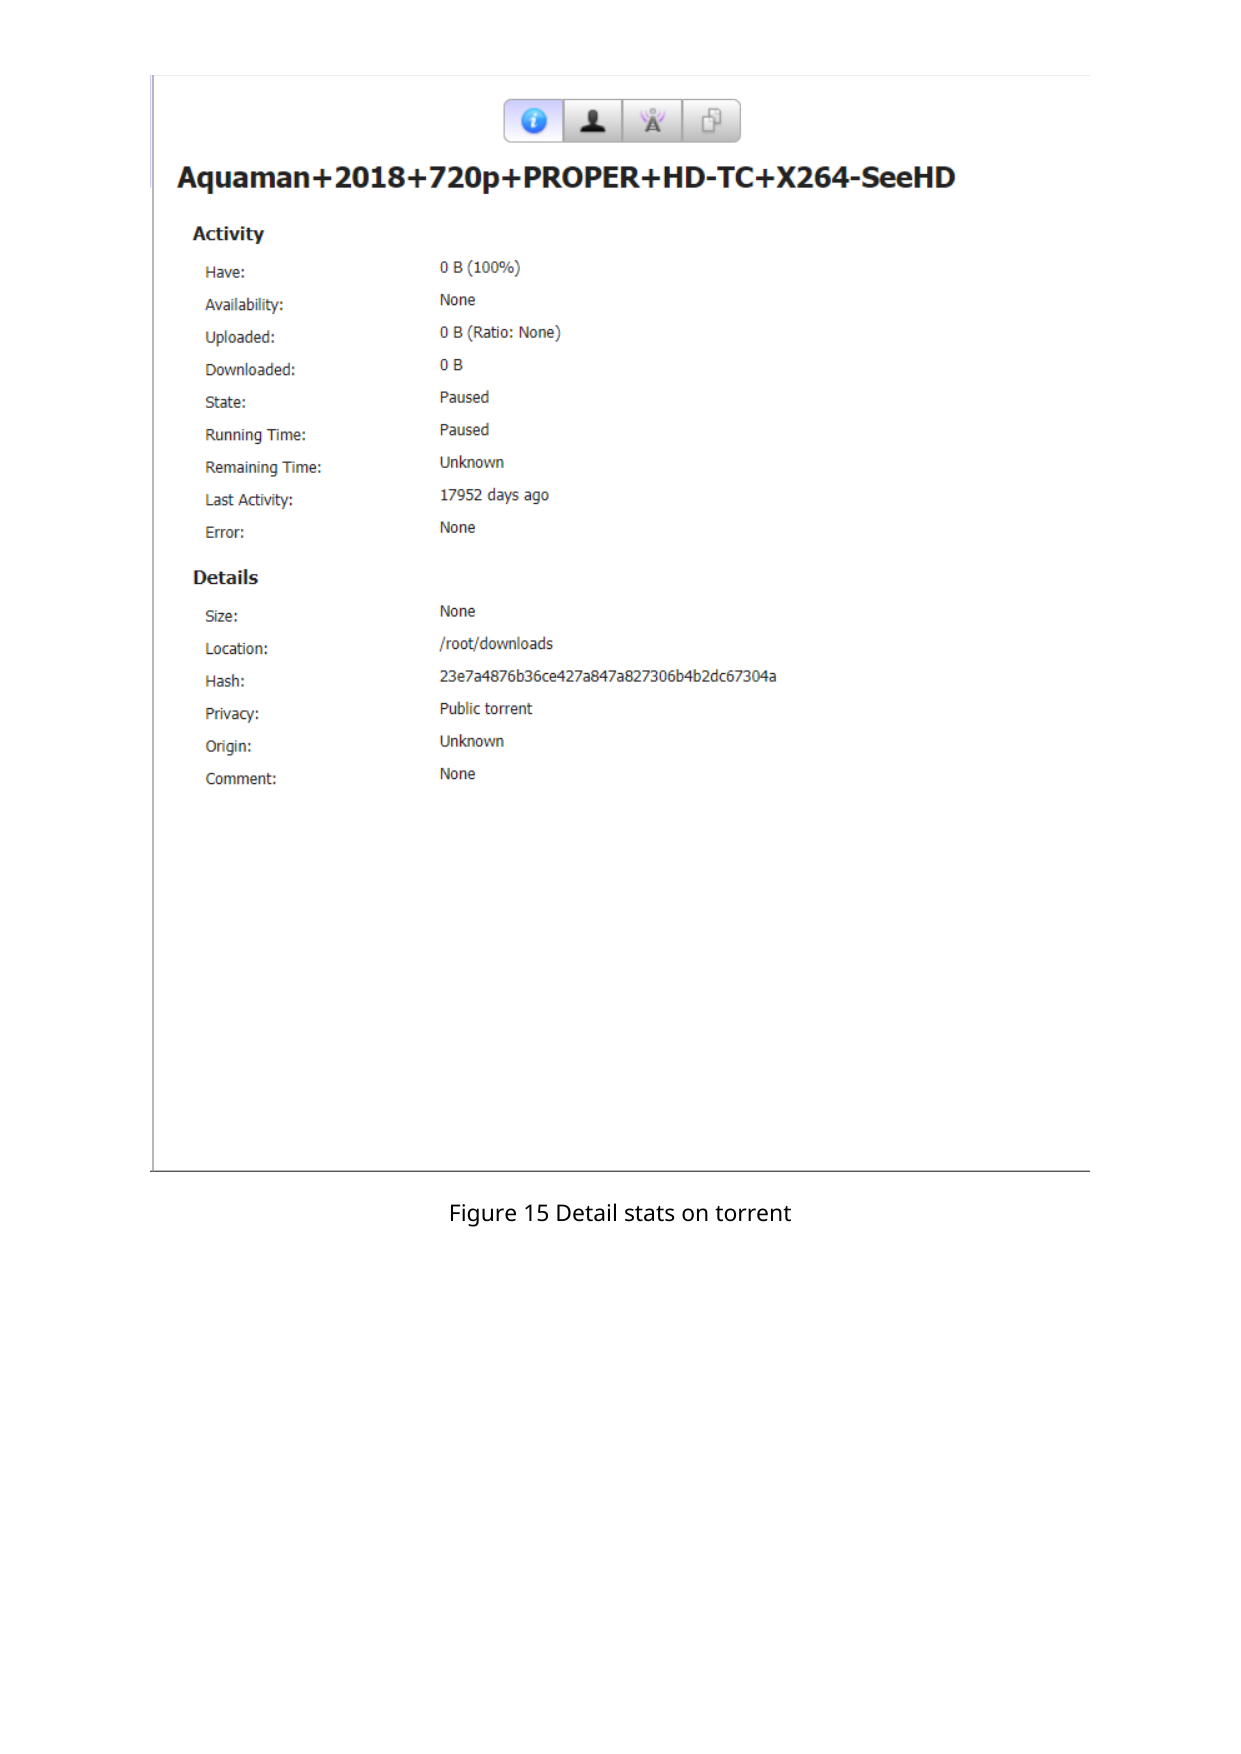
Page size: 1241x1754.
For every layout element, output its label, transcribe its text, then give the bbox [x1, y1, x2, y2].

picture [150, 75, 1091, 1172]
text Figure 15 Detail stats on torrent [75, 1197, 1165, 1228]
